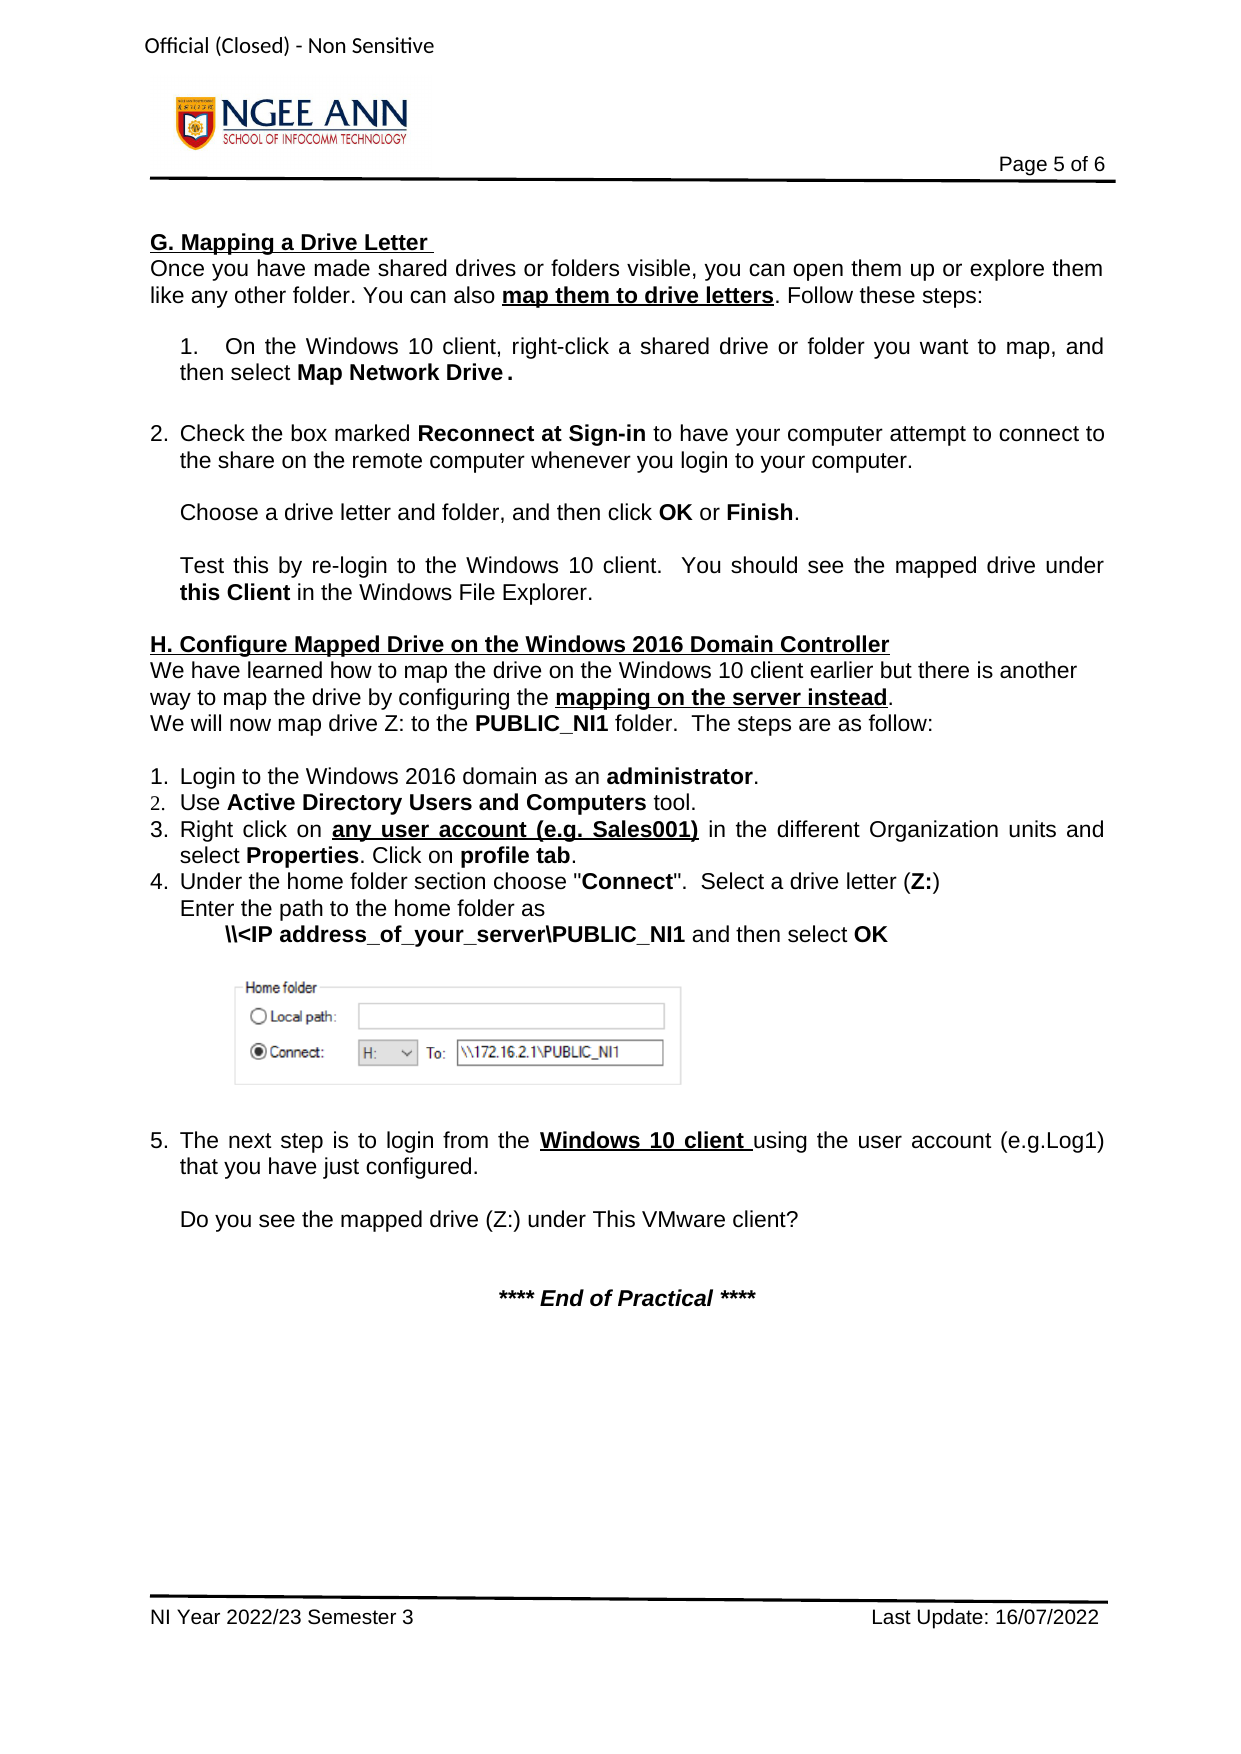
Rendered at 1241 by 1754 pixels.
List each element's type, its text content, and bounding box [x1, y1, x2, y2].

list Login to the Windows 2016 domain as an administrator. [150, 763, 1105, 789]
list Use Active Directory Users and Computers tool. [150, 789, 1105, 816]
picture [150, 75, 432, 172]
list The next step is to login from the Windows 10 client using the user account (e.g.Log1) that you have just configured. [150, 1127, 1105, 1179]
text Once you have made shared drives or folders visible, you can open them up or explore them like any other folder. You can also map them to drive letters. Follow these steps: [150, 255, 1105, 308]
text \\<IP address_of_your_server\PUBLIC_NI1 and then select OK [150, 921, 1105, 947]
text Choose a drive letter and folder, and then click OK or Finish. [179, 499, 1105, 526]
picture [225, 973, 688, 1101]
text Test this by re-login to the Windows 10 client. You should see the mapped drive under this Client in the Windows File Explorer. [179, 552, 1105, 605]
list Under the home folder section choose "Connect". Select a drive letter (Z:) [150, 868, 1105, 895]
text G. Mapping a Drive Letter [150, 229, 1097, 255]
text Do you see the mapped drive (Z:) under This VMware client? [150, 1206, 1105, 1232]
text H. Configure Mapped Drive on the Windows 2016 Domain Controller [150, 631, 1097, 657]
text 2. Check the box marked Reconnect at Sign-in to have your computer attempt to connect to the share on the remote computer whenever you login to your computer. [150, 420, 1105, 473]
text Enter the path to the home folder as [150, 895, 1105, 921]
subtitle 1. On the Windows 10 client, right-click a shared drive or folder you want to map, and then select Map Network Drive. [150, 333, 1105, 388]
text We will now map drive Z: to the Public_NI1 folder. The steps are as follow: [150, 710, 1105, 737]
text We have learned how to map the drive on the Windows 10 client earlier but there is another way to map the drive by configuring the mapping on the server instead. [150, 657, 1105, 710]
list Right click on any user account (e.g. Sales001) in the different Organization units and select Properties. Click on profile tab. [150, 816, 1105, 868]
text **** End of Practical **** [150, 1285, 1105, 1311]
